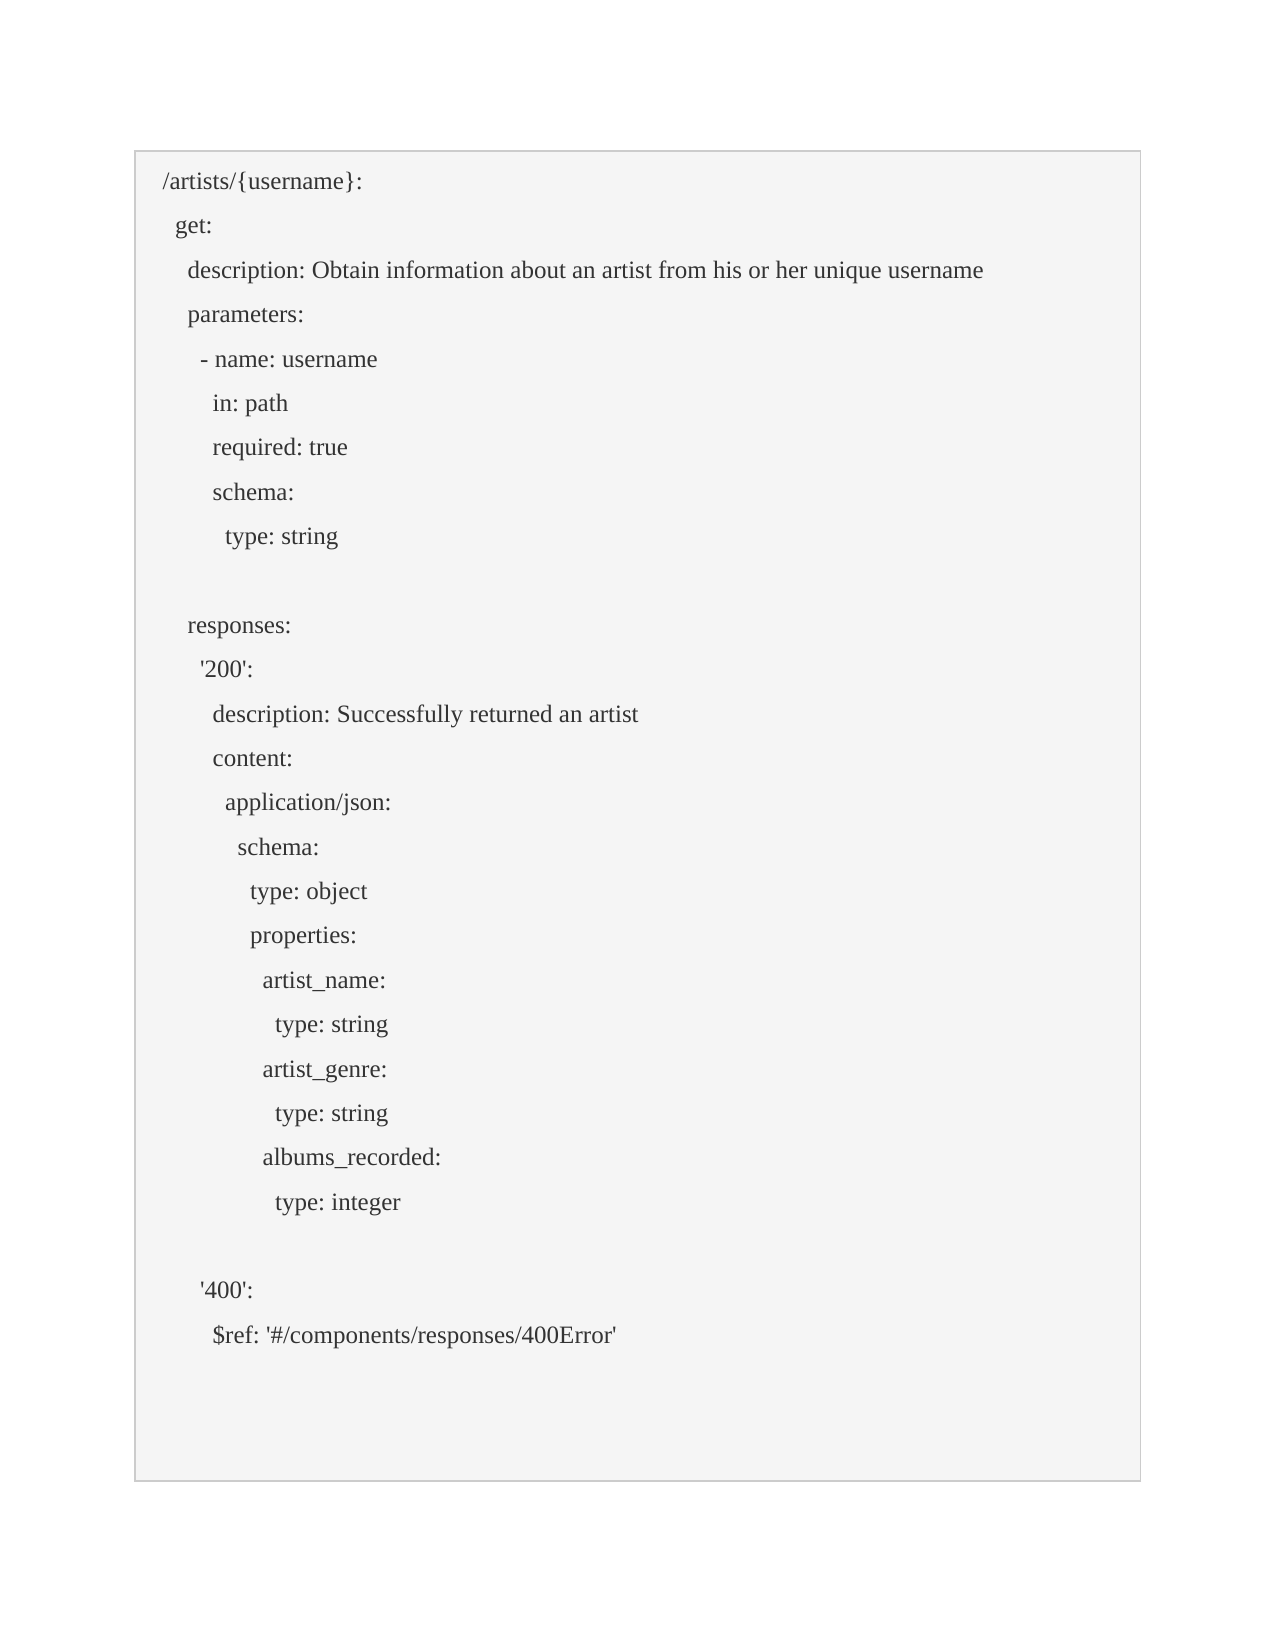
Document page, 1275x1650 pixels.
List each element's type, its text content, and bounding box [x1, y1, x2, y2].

text type: string [136, 993, 1140, 1037]
text required: true [136, 416, 1140, 461]
text in: path [136, 372, 1140, 416]
text schema: [136, 461, 1140, 505]
text type: object [136, 860, 1140, 904]
text schema: [136, 816, 1140, 860]
text '400': [136, 1259, 1140, 1304]
text properties: [136, 904, 1140, 949]
text application/json: [136, 771, 1140, 816]
text artist_name: [136, 949, 1140, 993]
text type: string [136, 1082, 1140, 1126]
text '200': [136, 638, 1140, 682]
text content: [136, 727, 1140, 771]
text description: Successfully returned an artist [136, 682, 1140, 727]
text get: [136, 194, 1140, 239]
text /artists/{username}: [136, 152, 1140, 194]
text description: Obtain information about an artist from his or her unique username [136, 239, 1140, 283]
text albums_recorded: [136, 1126, 1140, 1171]
text type: integer [136, 1171, 1140, 1215]
text type: string [136, 505, 1140, 549]
text responses: [136, 594, 1140, 638]
text - name: username [136, 327, 1140, 372]
text $ref: '#/components/responses/400Error' [136, 1304, 1140, 1348]
text parameters: [136, 283, 1140, 327]
text artist_genre: [136, 1037, 1140, 1082]
